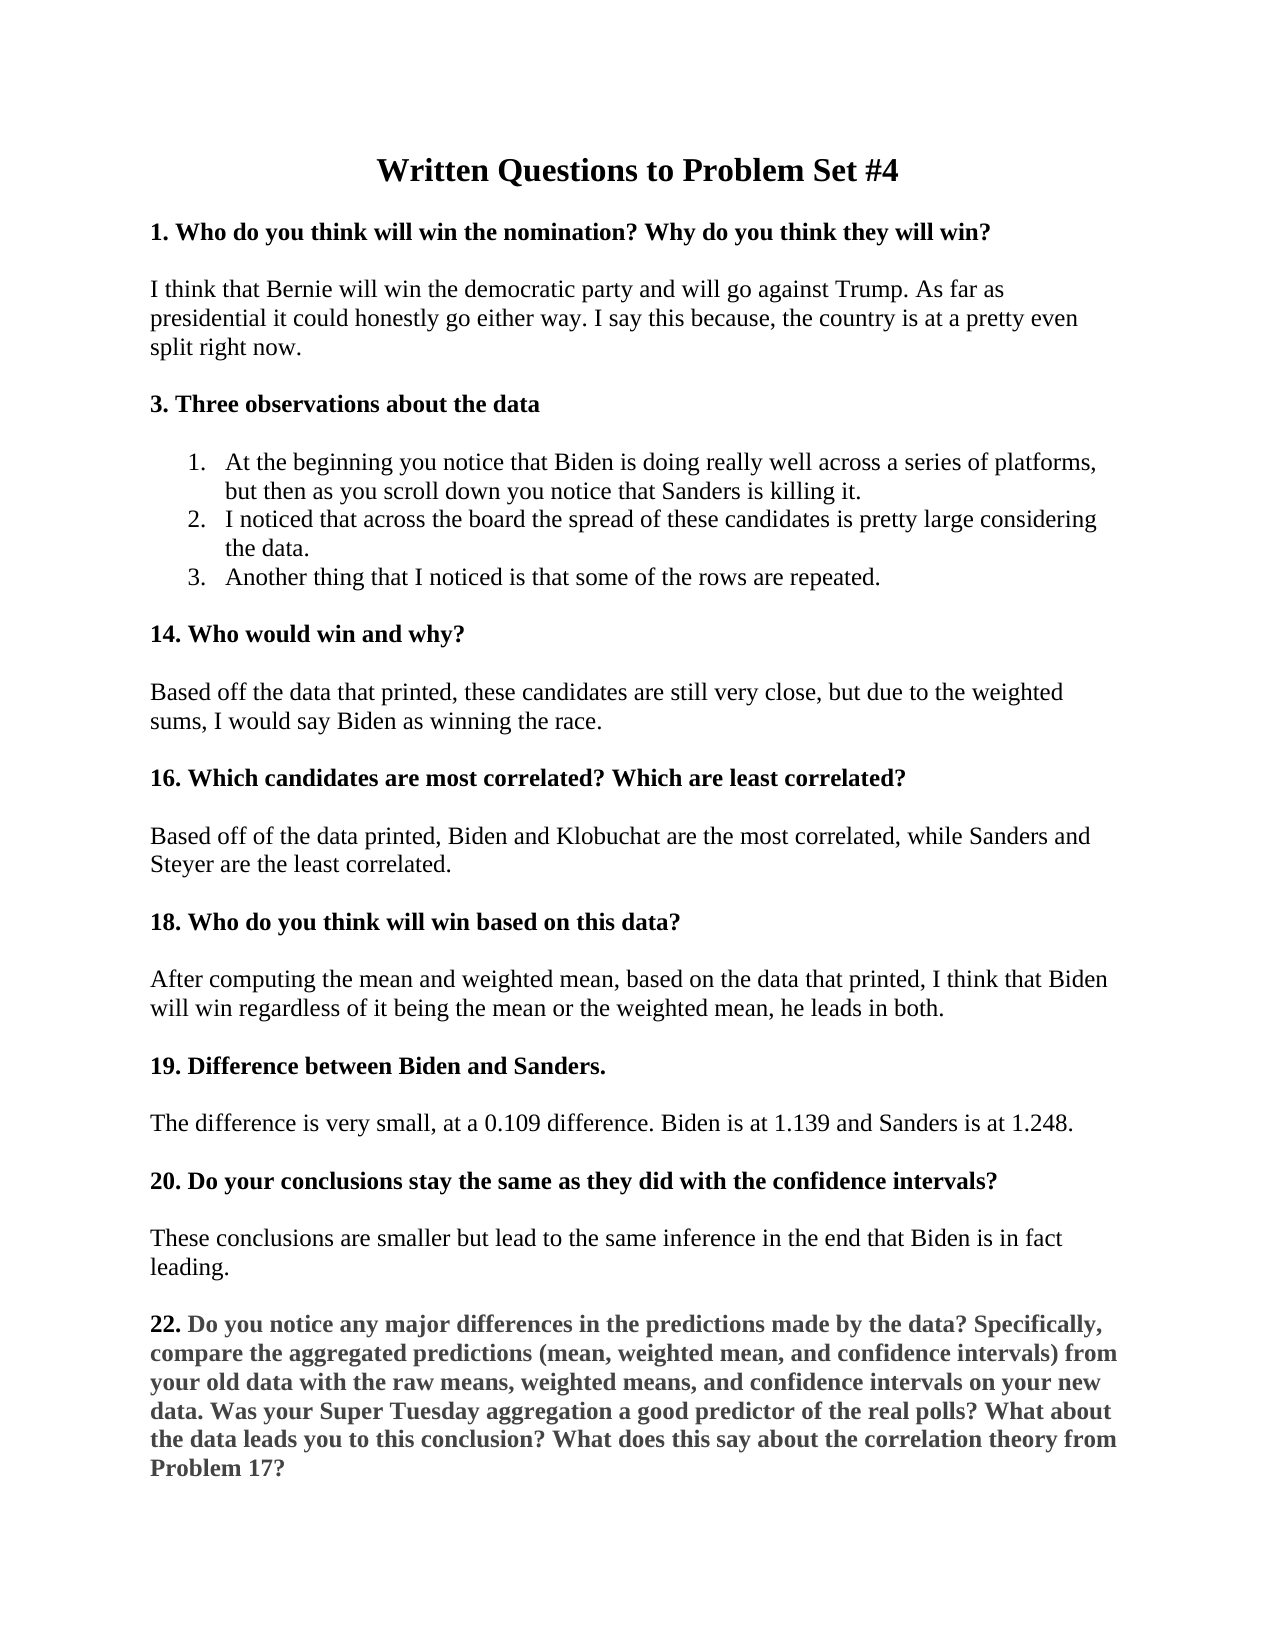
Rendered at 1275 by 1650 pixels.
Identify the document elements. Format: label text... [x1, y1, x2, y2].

text 19. Difference between Biden and Sanders. [150, 1051, 1125, 1079]
text Written Questions to Problem Set #4 [150, 150, 1125, 188]
list Another thing that I noticed is that some of the rows are repeated. [187, 562, 1125, 591]
list At the beginning you notice that Biden is doing really well across a series of platforms, but then as you scroll down you notice that Sanders is killing it. [187, 447, 1125, 504]
text 1. Who do you think will win the nomination? Why do you think they will win? [150, 217, 1125, 246]
text The difference is very small, at a 0.109 difference. Biden is at 1.139 and Sanders is at 1.248. [150, 1108, 1125, 1137]
list I noticed that across the board the spread of these candidates is pretty large considering the data. [187, 504, 1125, 562]
text 20. Do your conclusions stay the same as they did with the confidence intervals? [150, 1166, 1125, 1194]
text 14. Who would win and why? [150, 619, 1125, 648]
text Based off of the data printed, Biden and Klobuchat are the most correlated, while Sanders and Steyer are the least correlated. [150, 821, 1125, 878]
text I think that Bernie will win the democratic party and will go against Trump. As far as presidential it could honestly go either way. I say this because, the country is at a pretty even split right now. [150, 274, 1125, 361]
text These conclusions are smaller but lead to the same inference in the end that Biden is in fact leading. [150, 1223, 1125, 1281]
text 16. Which candidates are most correlated? Which are least correlated? [150, 763, 1125, 792]
text 18. Who do you think will win based on this data? [150, 907, 1125, 936]
text 22. Do you notice any major differences in the predictions made by the data? Specifically, compare the aggregated predictions (mean, weighted mean, and confidence intervals) from your old data with the raw means, weighted means, and confidence intervals on your new data. Was your Super Tuesday aggregation a good predictor of the real polls? What about the data leads you to this conclusion? What does this say about the correlation theory from Problem 17? [150, 1309, 1125, 1482]
text Based off the data that printed, these candidates are still very close, but due to the weighted sums, I would say Biden as winning the race. [150, 677, 1125, 734]
text 3. Three observations about the data [150, 389, 1125, 418]
text After computing the mean and weighted mean, based on the data that printed, I think that Biden will win regardless of it being the mean or the weighted mean, he leads in both. [150, 964, 1125, 1022]
